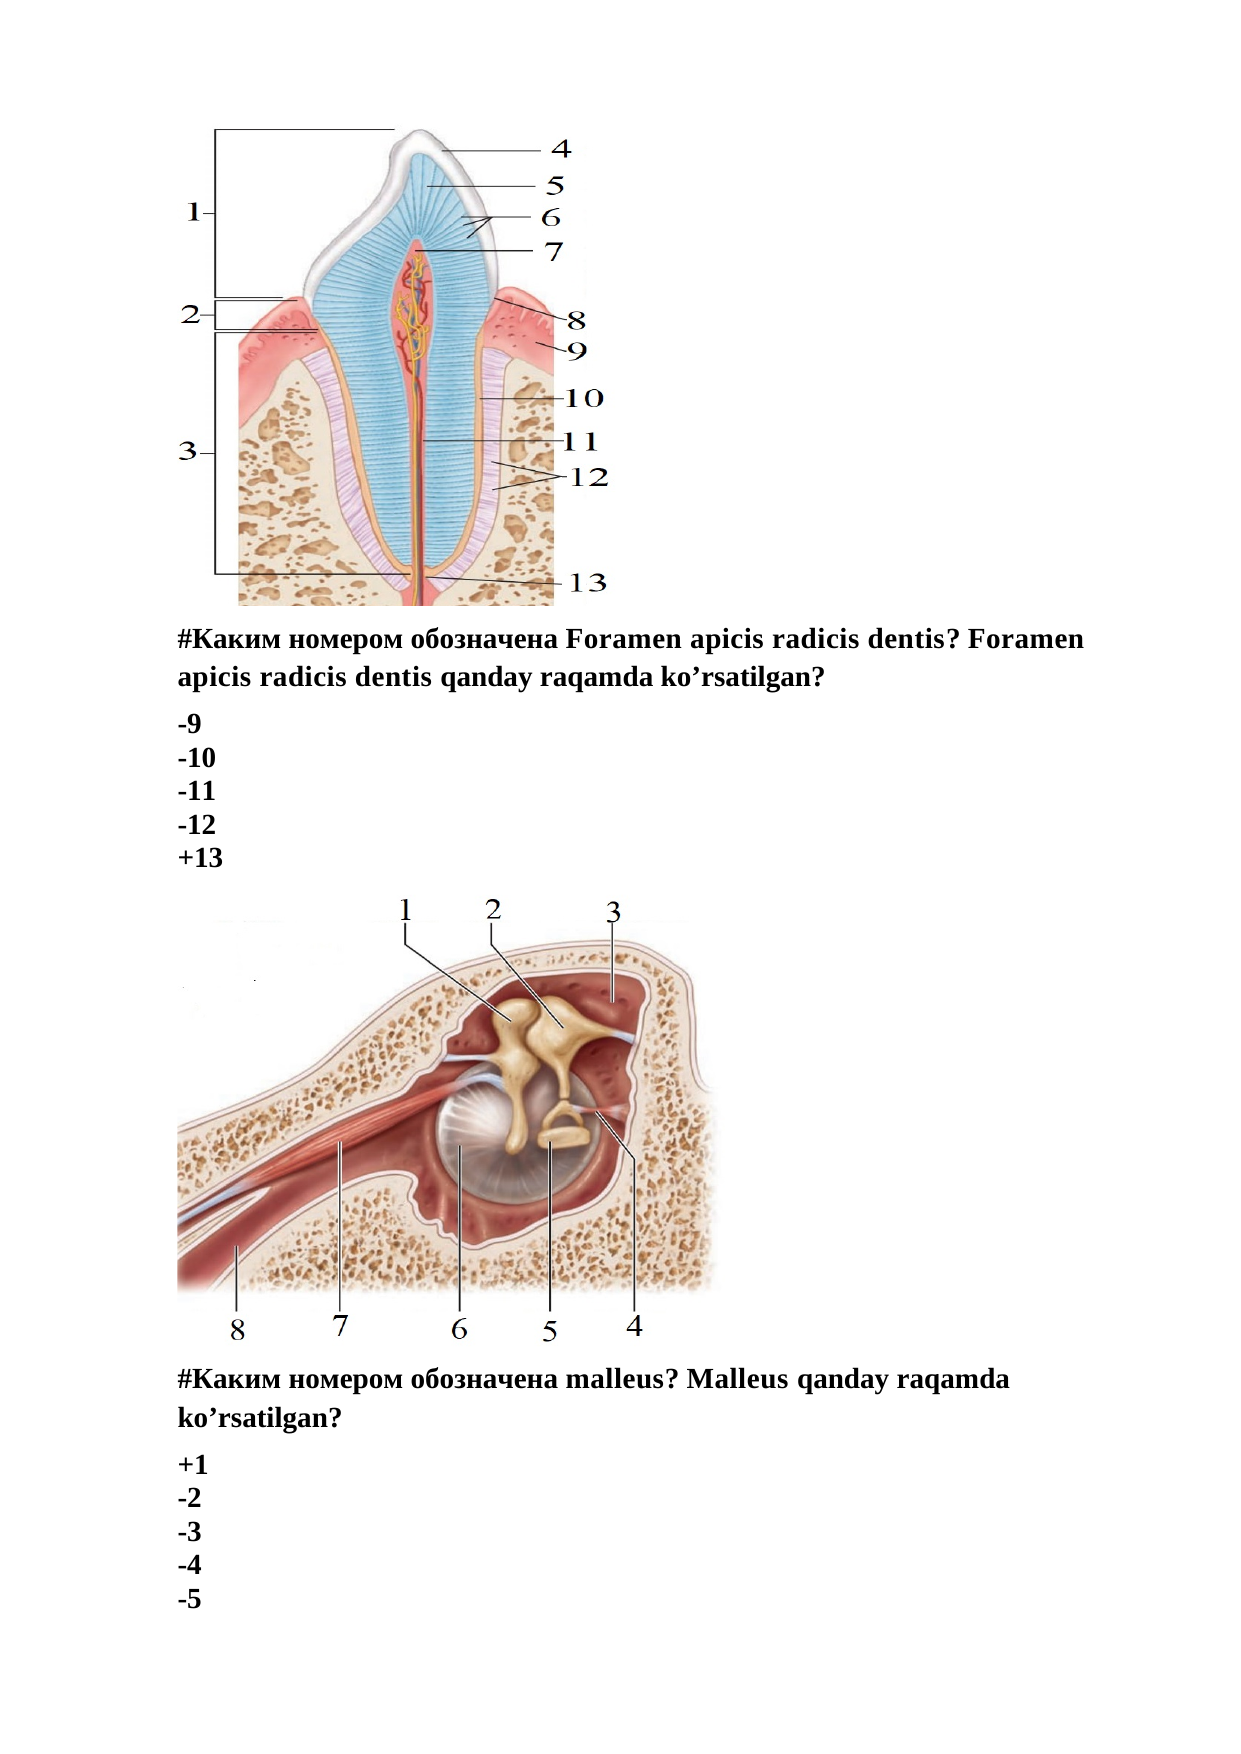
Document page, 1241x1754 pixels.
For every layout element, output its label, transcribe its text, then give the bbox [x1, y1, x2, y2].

text -9 [177, 706, 1152, 740]
subtitle #Каким номером обозначена Foramen apicis radicis dentis? Foramen apicis radicis dentis qanday raqamda ko’rsatilgan? [177, 621, 1152, 693]
text -12 [177, 807, 1152, 840]
text -10 [177, 740, 1152, 773]
subtitle #Каким номером обозначена malleus? Malleus qanday raqamda ko’rsatilgan? [177, 1361, 1152, 1433]
picture [177, 118, 628, 606]
text +13 [177, 840, 1152, 874]
text -11 [177, 773, 1152, 807]
text -3 [177, 1514, 1152, 1547]
text -2 [177, 1480, 1152, 1514]
text +1 [177, 1447, 1152, 1480]
text -5 [177, 1581, 1152, 1614]
text -4 [177, 1547, 1152, 1581]
picture [177, 873, 796, 1362]
